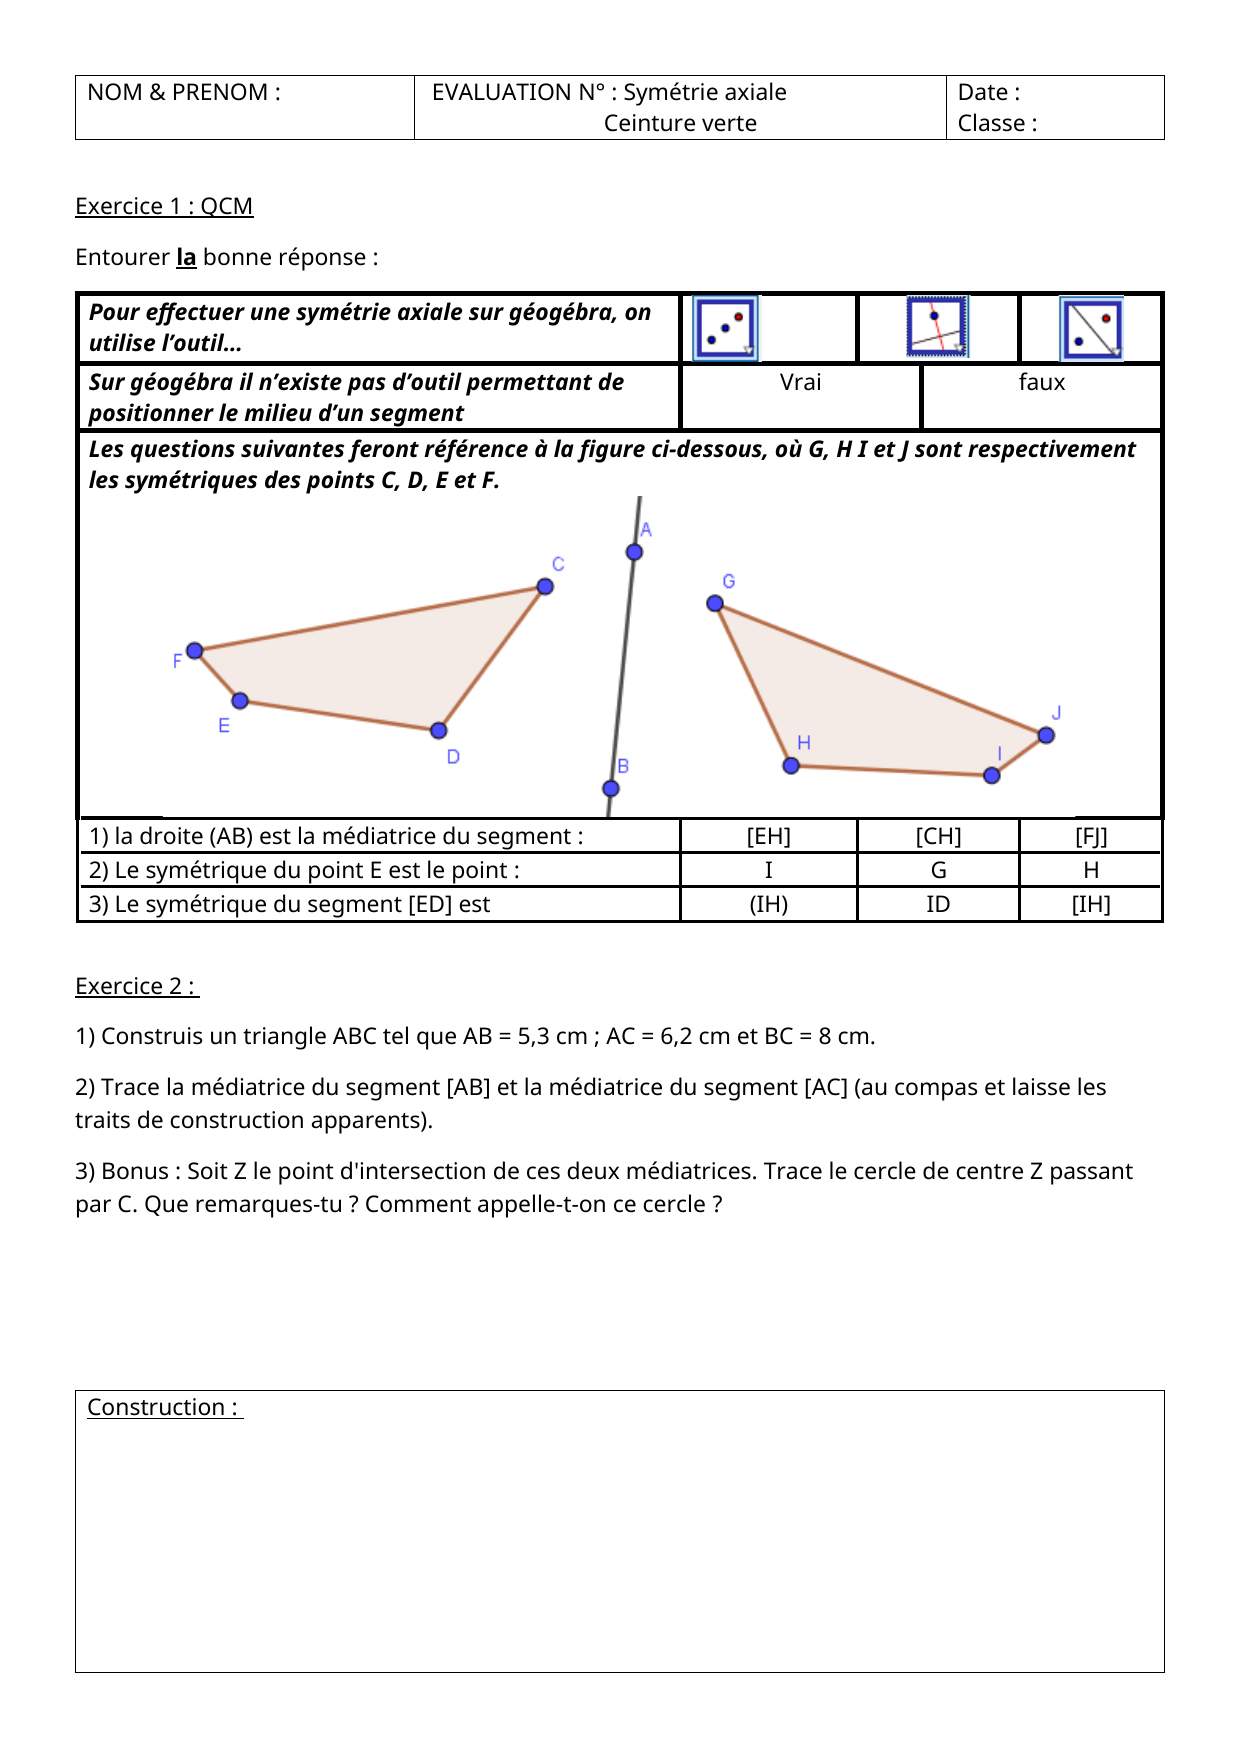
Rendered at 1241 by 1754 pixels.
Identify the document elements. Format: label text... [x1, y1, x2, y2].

text Exercice 1 : QCM [75, 190, 1165, 221]
table_cell 1) la droite (AB) est la médiatrice du segment : [79, 817, 679, 851]
table_cell G [859, 854, 1018, 885]
text Exercice 2 : [75, 969, 1165, 1001]
picture [162, 496, 1076, 817]
table_header [1124, 296, 1160, 361]
table_header NOM & PRENOM : [76, 76, 414, 138]
table_header [762, 296, 855, 361]
picture [691, 295, 762, 362]
text 1) Construis un triangle ABC tel que AB = 5,3 cm ; AC = 6,2 cm et BC = 8 cm. [75, 1020, 1165, 1051]
table_cell [FJ] [1021, 820, 1161, 851]
table_cell Vrai [683, 366, 919, 428]
table_cell I [682, 854, 856, 885]
picture [1058, 295, 1124, 362]
table_cell [IH] [1021, 885, 1161, 919]
table_cell H [1021, 851, 1161, 885]
table_cell Les questions suivantes feront référence à la figure ci-dessous, où G, H I et J sont respectivement les symétriques des points C, D, E et F. [80, 433, 1160, 816]
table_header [76, 1391, 1164, 1672]
table_cell [CH] [859, 820, 1018, 851]
table_cell Sur géogébra il n’existe pas d’outil permettant de positionner le milieu d’un segment [80, 366, 678, 428]
text Entourer la bonne réponse : [75, 240, 1165, 272]
table_cell 3) Le symétrique du segment [ED] est [79, 885, 679, 919]
table_cell ID [859, 888, 1018, 919]
table_header [683, 296, 691, 361]
text 3) Bonus : Soit Z le point d'intersection de ces deux médiatrices. Trace le cercle de centre Z passant par C. Que remarques-tu ? Comment appelle-t-on ce cercle ? [75, 1154, 1165, 1219]
table_cell faux [924, 366, 1160, 428]
table_header [1022, 296, 1058, 361]
table_header Pour effectuer une symétrie axiale sur géogébra, on utilise l’outil… [80, 296, 678, 361]
table_header [860, 296, 1017, 361]
table_header EVALUATION N° : Symétrie axiale Ceinture verte [415, 76, 946, 138]
text 2) Trace la médiatrice du segment [AB] et la médiatrice du segment [AC] (au compas et laisse les traits de construction apparents). [75, 1070, 1165, 1135]
table_cell [EH] [682, 820, 856, 851]
picture [906, 295, 971, 358]
table_cell (IH) [682, 888, 856, 919]
table_header Date : Classe : [947, 76, 1164, 138]
table_cell 2) Le symétrique du point E est le point : [79, 851, 679, 885]
